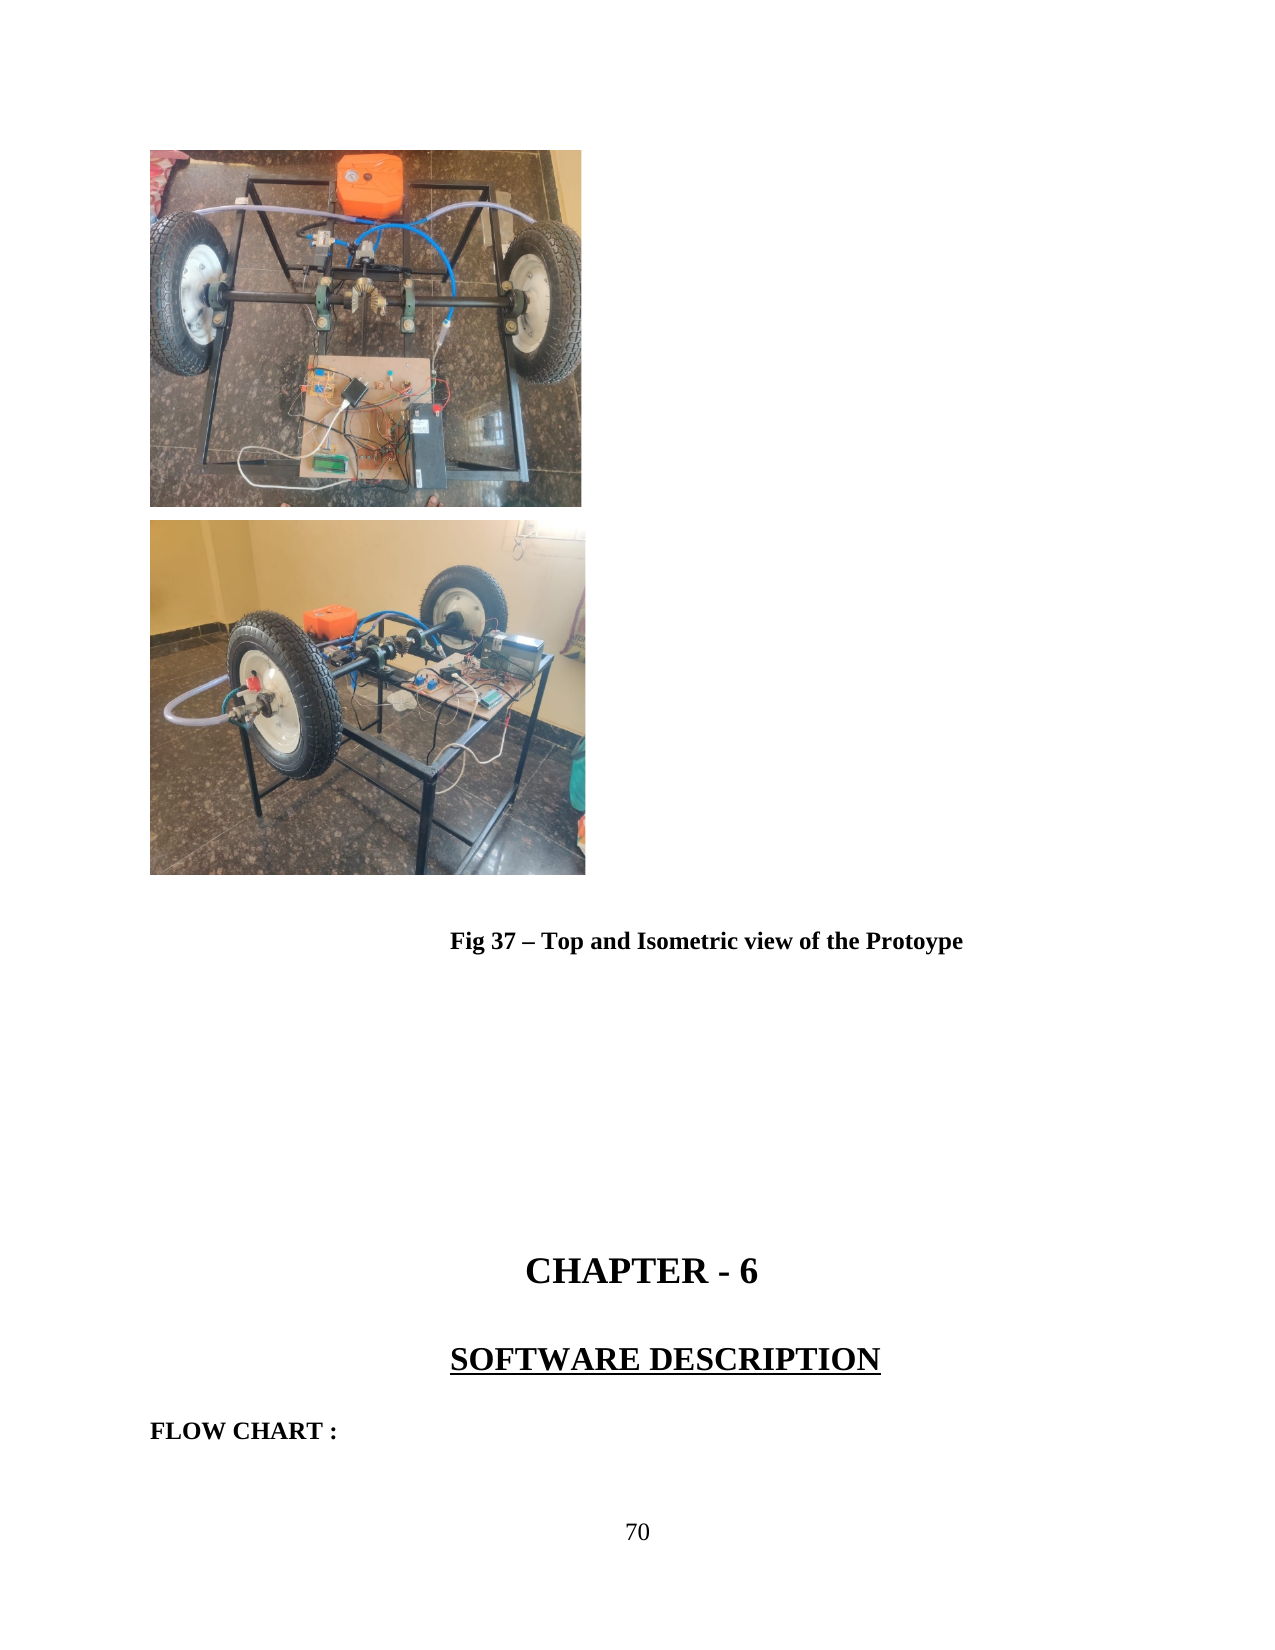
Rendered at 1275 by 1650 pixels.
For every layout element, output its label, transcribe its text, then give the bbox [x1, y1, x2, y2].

text FLOW CHART : [150, 1416, 1125, 1445]
text CHAPTER - 6 [450, 1248, 1125, 1292]
text SOFTWARE DESCRIPTION [375, 1339, 1125, 1378]
text Fig 37 – Top and Isometric view of the Protoype [150, 926, 1125, 955]
picture [150, 150, 582, 507]
picture [150, 520, 586, 875]
